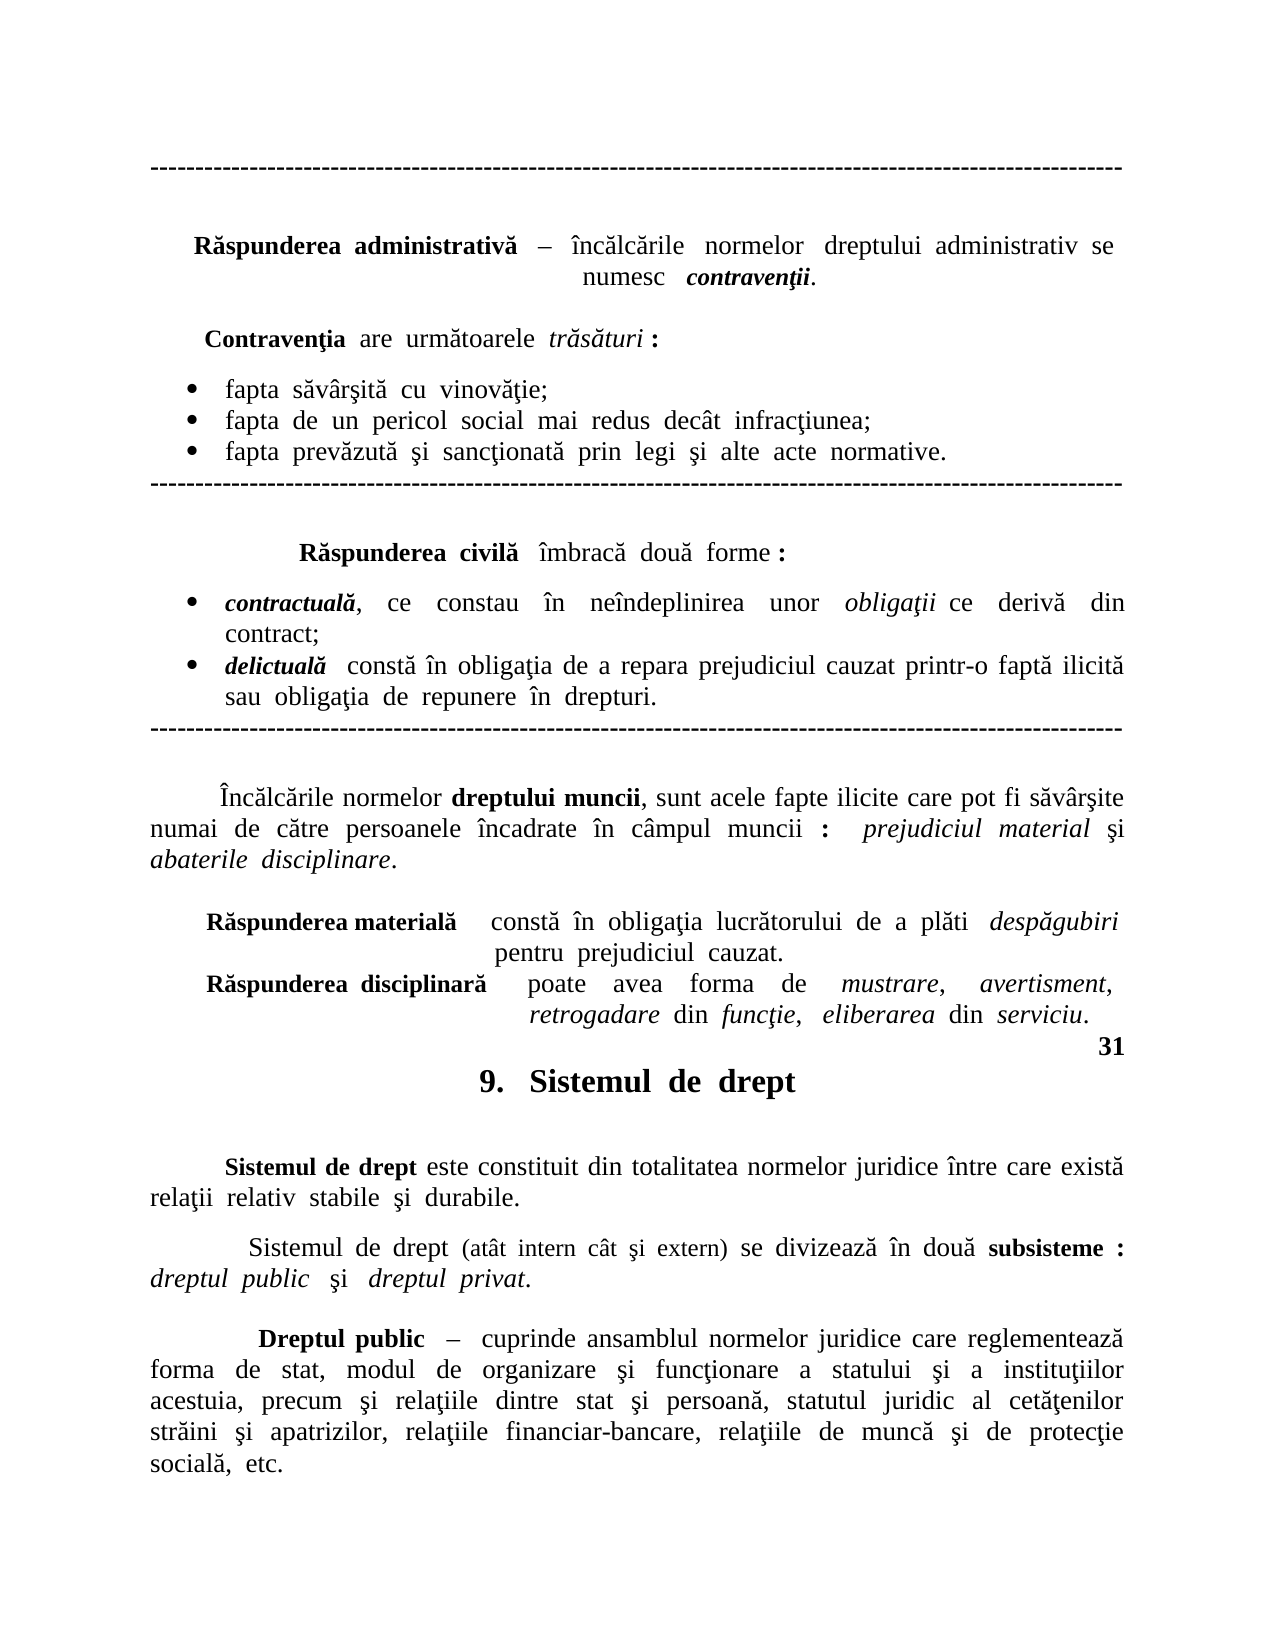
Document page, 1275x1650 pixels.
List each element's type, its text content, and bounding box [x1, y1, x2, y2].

list delictuală constă în obligaţia de a repara prejudiciul cauzat printr-o faptă ilicită sau obligaţia de repunere în drepturi. [187, 649, 1125, 711]
text Răspunderea civilă îmbracă două forme : [150, 536, 1125, 567]
text Contravenţia are următoarele trăsături : [150, 322, 1125, 354]
text Răspunderea administrativă – încălcările normelor dreptului administrativ se [150, 229, 1125, 260]
text 9. Sistemul de drept [150, 1061, 1125, 1099]
text Încălcările normelor dreptului muncii, sunt acele fapte ilicite care pot fi săvârşite numai de către persoanele încadrate în câmpul muncii : prejudiciul material şi abaterile disciplinare. [150, 781, 1125, 874]
list contractuală, ce constau în neîndeplinirea unor obligaţii ce derivă din contract; [187, 586, 1125, 649]
text numesc contravenţii. [150, 260, 1125, 291]
text Răspunderea disciplinară poate avea forma de mustrare, avertisment, [150, 967, 1125, 999]
text ------------------------------------------------------------------------------------------------------------ [150, 150, 1125, 181]
text retrogadare din funcţie, eliberarea din serviciu. [150, 999, 1125, 1030]
text Sistemul de drept (atât intern cât şi extern) se divizează în două subsisteme : dreptul public şi dreptul privat. [150, 1231, 1125, 1293]
text Dreptul public – cuprinde ansamblul normelor juridice care reglementează forma de stat, modul de organizare şi funcţionare a statului şi a instituţiilor acestuia, precum şi relaţiile dintre stat şi persoană, statutul juridic al cetăţenilor străini şi apatrizilor, relaţiile financiar-bancare, relaţiile de muncă şi de protecţie socială, etc. [150, 1322, 1125, 1478]
list fapta săvârşită cu vinovăţie; [187, 373, 1125, 404]
text pentru prejudiciul cauzat. [150, 936, 1125, 967]
text Răspunderea materială constă în obligaţia lucrătorului de a plăti despăgubiri [150, 905, 1125, 936]
text Sistemul de drept este constituit din totalitatea normelor juridice între care există relaţii relativ stabile şi durabile. [150, 1149, 1125, 1212]
text ------------------------------------------------------------------------------------------------------------ [150, 711, 1125, 742]
text 31 [150, 1030, 1125, 1061]
list fapta prevăzută şi sancţionată prin legi şi alte acte normative. [187, 435, 1125, 467]
text ------------------------------------------------------------------------------------------------------------ [150, 467, 1125, 498]
list fapta de un pericol social mai redus decât infracţiunea; [187, 404, 1125, 435]
